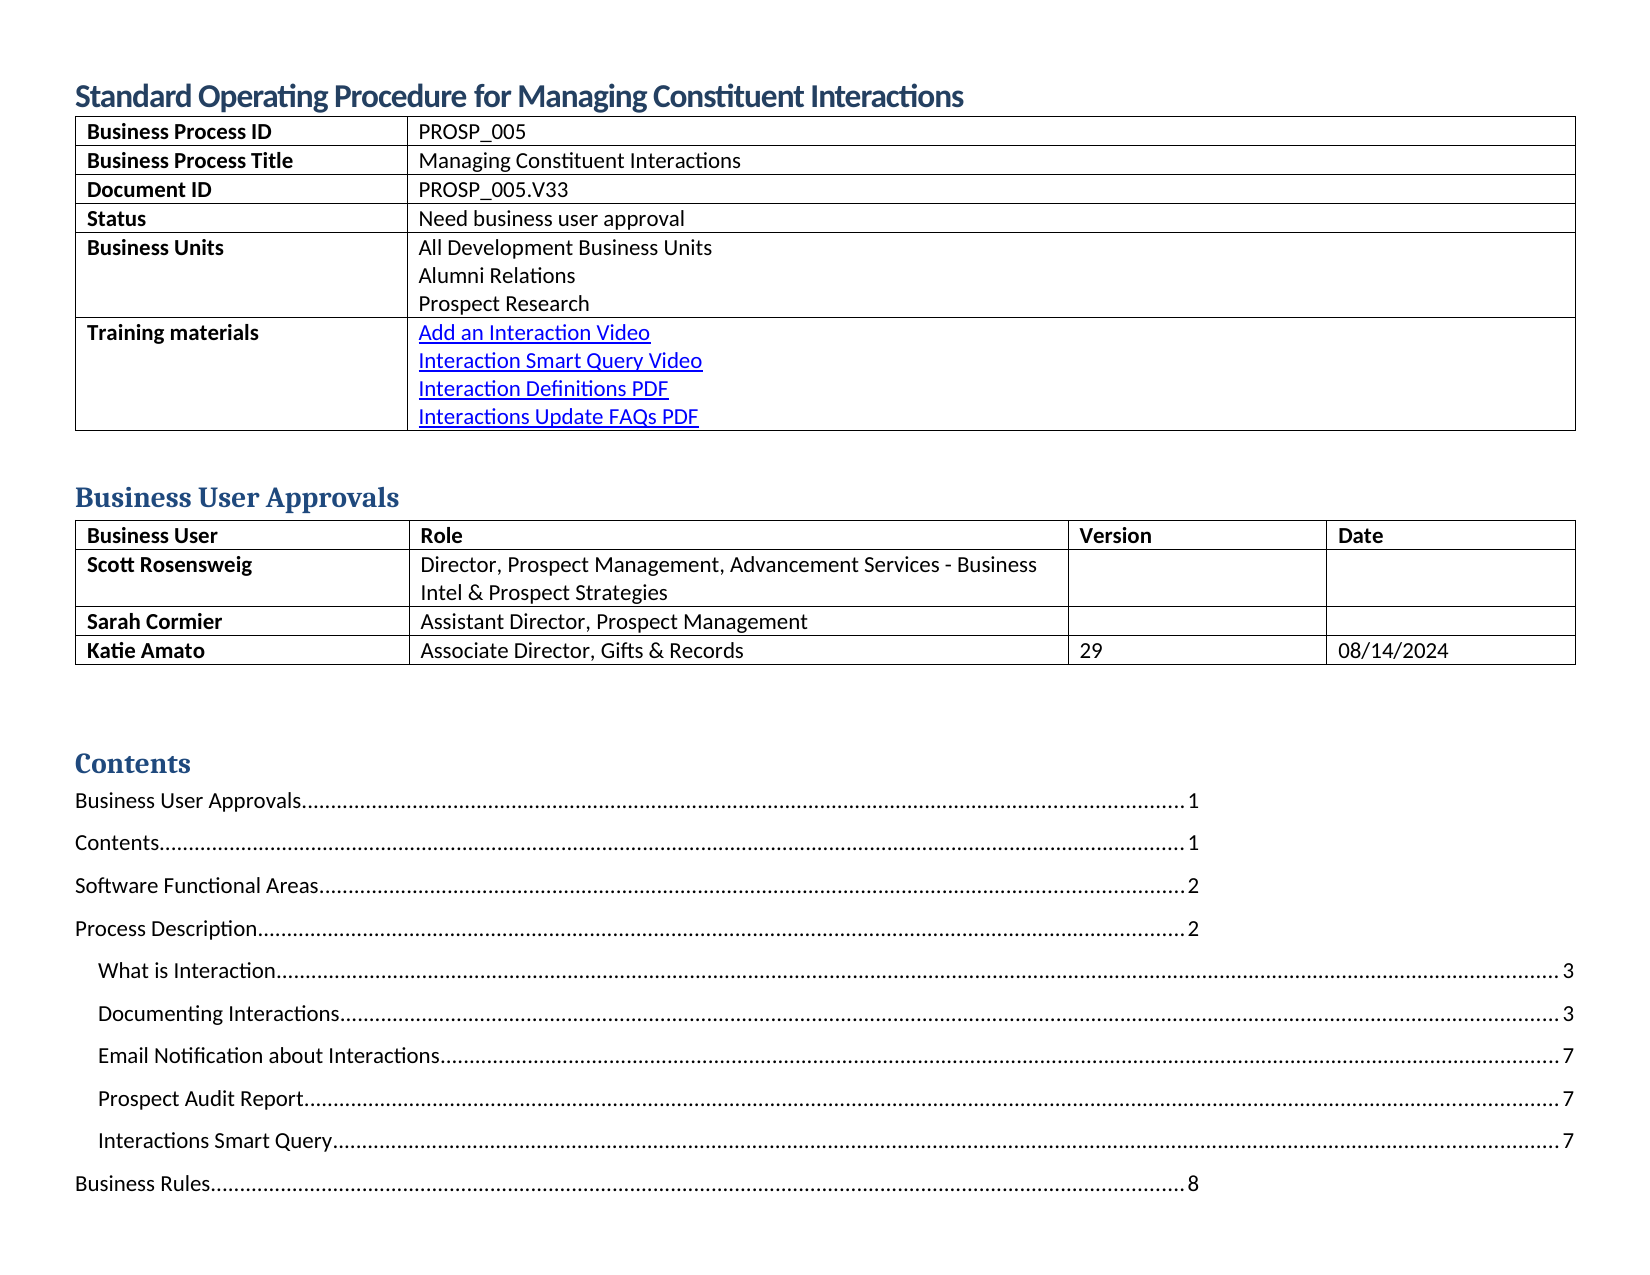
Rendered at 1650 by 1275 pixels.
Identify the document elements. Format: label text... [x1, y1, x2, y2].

table_cell [1069, 550, 1326, 606]
table_header PROSP_005 [408, 117, 1575, 145]
table_cell Document ID [76, 175, 407, 203]
table_cell PROSP_005.V33 [408, 175, 1575, 203]
table_cell Scott Rosensweig [76, 550, 409, 606]
table_header Version [1069, 521, 1326, 549]
table_cell [1327, 607, 1575, 635]
table_cell Business Process Title [76, 146, 407, 174]
title Standard Operating Procedure for Managing Constituent Interactions [75, 75, 1575, 116]
table_cell Managing Constituent Interactions [408, 146, 1575, 174]
table_cell All Development Business Units Alumni Relations Prospect Research [408, 233, 1575, 317]
table_cell Business Units [76, 233, 407, 317]
table_cell Associate Director, Gifts & Records [410, 636, 1068, 664]
table_header Business User [76, 521, 409, 549]
table_cell 08/14/2024 [1327, 636, 1575, 664]
subtitle Business User Approvals [75, 481, 1575, 515]
table_cell [1069, 607, 1326, 635]
table_cell Add an Interaction Video Interaction Smart Query Video Interaction Definitions PDF Interactions Update FAQs PDF [408, 318, 1575, 430]
table_cell Training materials [76, 318, 407, 430]
table_cell Status [76, 204, 407, 232]
table_cell [1327, 550, 1575, 606]
table_cell Assistant Director, Prospect Management [410, 607, 1068, 635]
table_header Business Process ID [76, 117, 407, 145]
table_cell Director, Prospect Management, Advancement Services - Business Intel & Prospect Strategies [410, 550, 1068, 606]
table_cell 29 [1069, 636, 1326, 664]
table_cell Sarah Cormier [76, 607, 409, 635]
table_cell Katie Amato [76, 636, 409, 664]
table_header Date [1327, 521, 1575, 549]
table_header Role [410, 521, 1068, 549]
table_cell Need business user approval [408, 204, 1575, 232]
